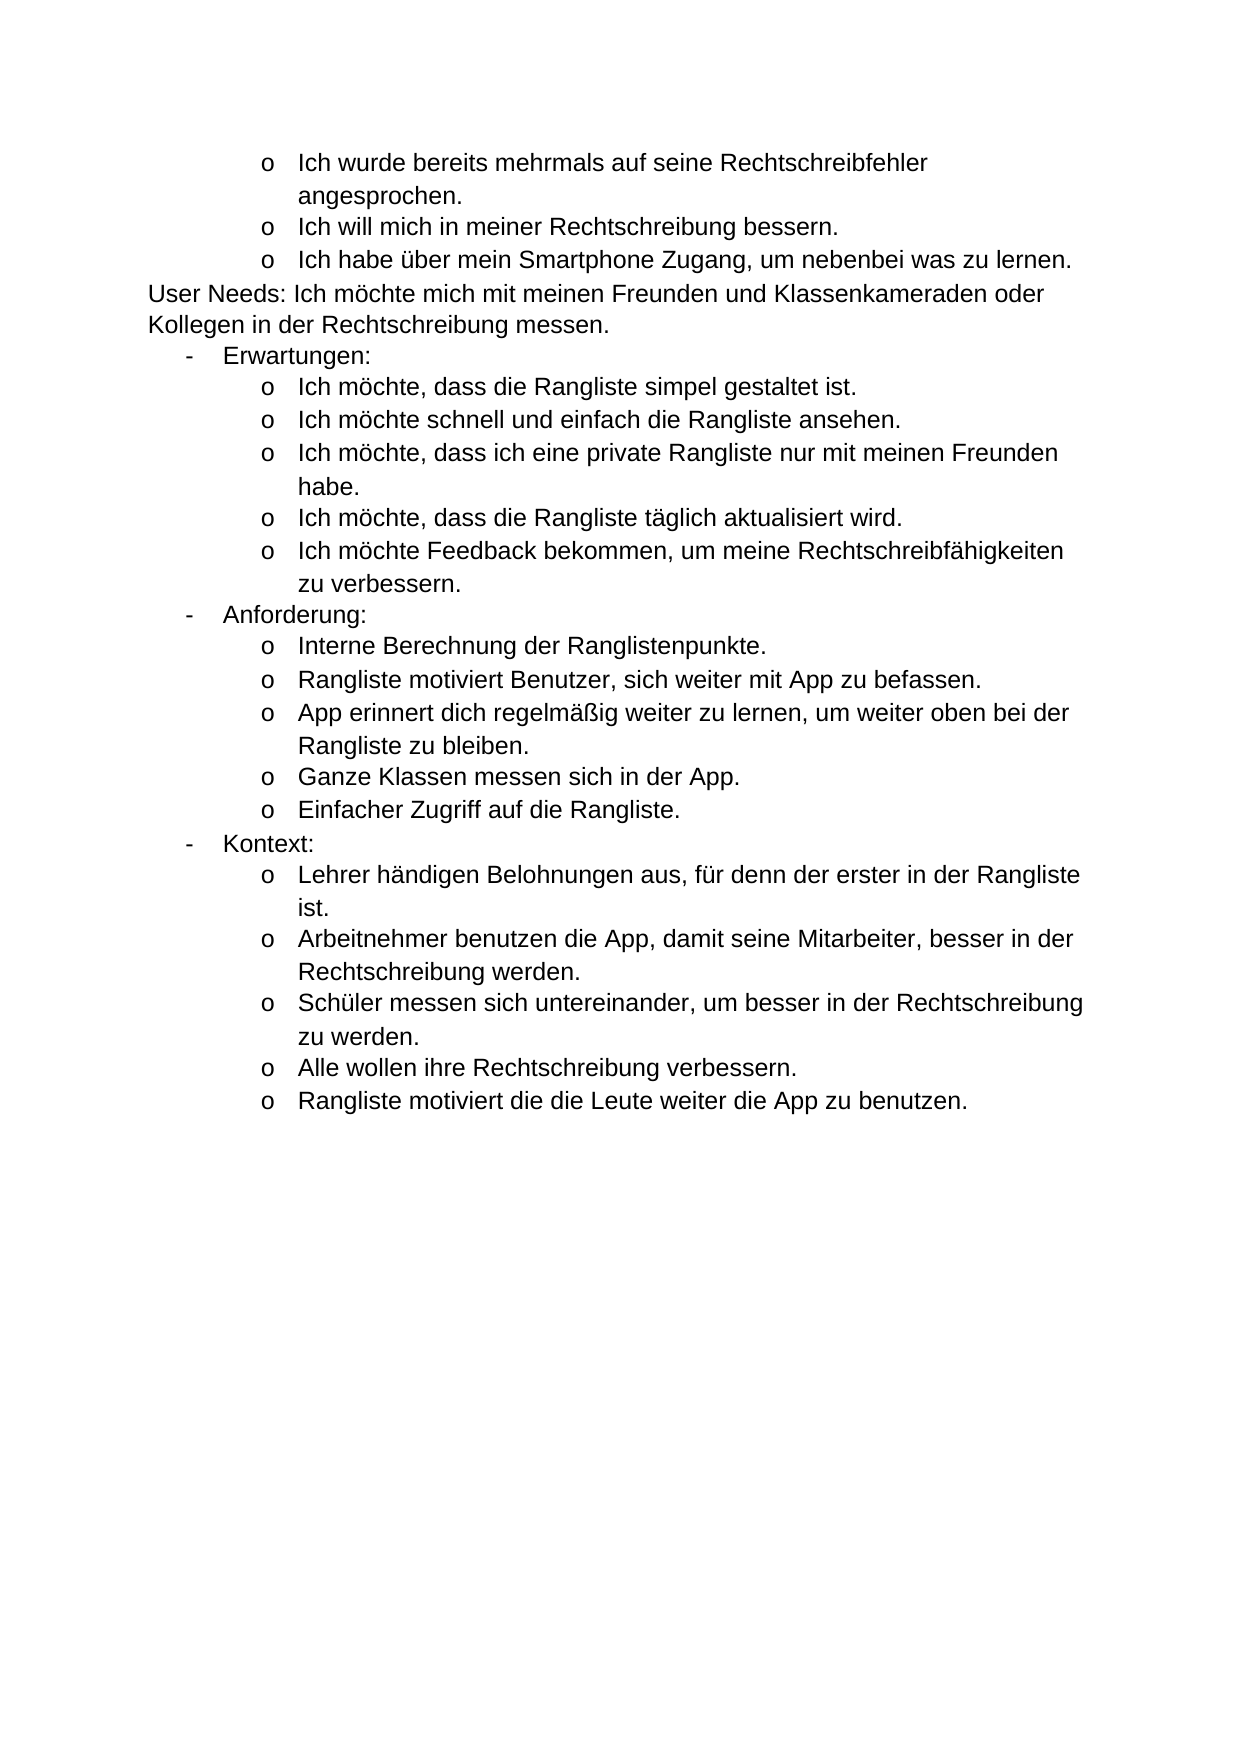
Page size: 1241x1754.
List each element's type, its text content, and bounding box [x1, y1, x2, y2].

list Arbeitnehmer benutzen die App, damit seine Mitarbeiter, besser in der Rechtschreibung werden. [260, 924, 1093, 986]
list Rangliste motiviert Benutzer, sich weiter mit App zu befassen. [260, 664, 1093, 696]
text User Needs: Ich möchte mich mit meinen Freunden und Klassenkameraden oder Kollegen in der Rechtschreibung messen. [148, 278, 1093, 338]
list Schüler messen sich untereinander, um besser in der Rechtschreibung zu werden. [260, 988, 1093, 1050]
list Alle wollen ihre Rechtschreibung verbessern. [260, 1053, 1093, 1084]
list Ich wurde bereits mehrmals auf seine Rechtschreibfehler angesprochen. [260, 148, 1093, 209]
list Kontext: [185, 829, 1093, 858]
list Ganze Klassen messen sich in der App. [260, 762, 1093, 793]
list Rangliste motiviert die die Leute weiter die App zu benutzen. [260, 1086, 1093, 1117]
list Ich möchte, dass ich eine private Rangliste nur mit meinen Freunden habe. [260, 438, 1093, 500]
list Ich möchte Feedback bekommen, um meine Rechtschreibfähigkeiten zu verbessern. [260, 536, 1093, 598]
list Ich möchte schnell und einfach die Rangliste ansehen. [260, 405, 1093, 436]
list Erwartungen: [185, 341, 1093, 369]
list Ich will mich in meiner Rechtschreibung bessern. [260, 212, 1093, 243]
list Ich möchte, dass die Rangliste simpel gestaltet ist. [260, 372, 1093, 403]
list Anforderung: [185, 600, 1093, 629]
list Lehrer händigen Belohnungen aus, für denn der erster in der Rangliste ist. [260, 860, 1093, 922]
list Einfacher Zugriff auf die Rangliste. [260, 796, 1093, 826]
list Interne Berechnung der Ranglistenpunkte. [260, 631, 1093, 662]
list Ich habe über mein Smartphone Zugang, um nebenbei was zu lernen. [260, 245, 1093, 276]
list Ich möchte, dass die Rangliste täglich aktualisiert wird. [260, 503, 1093, 533]
list App erinnert dich regelmäßig weiter zu lernen, um weiter oben bei der Rangliste zu bleiben. [260, 698, 1093, 760]
